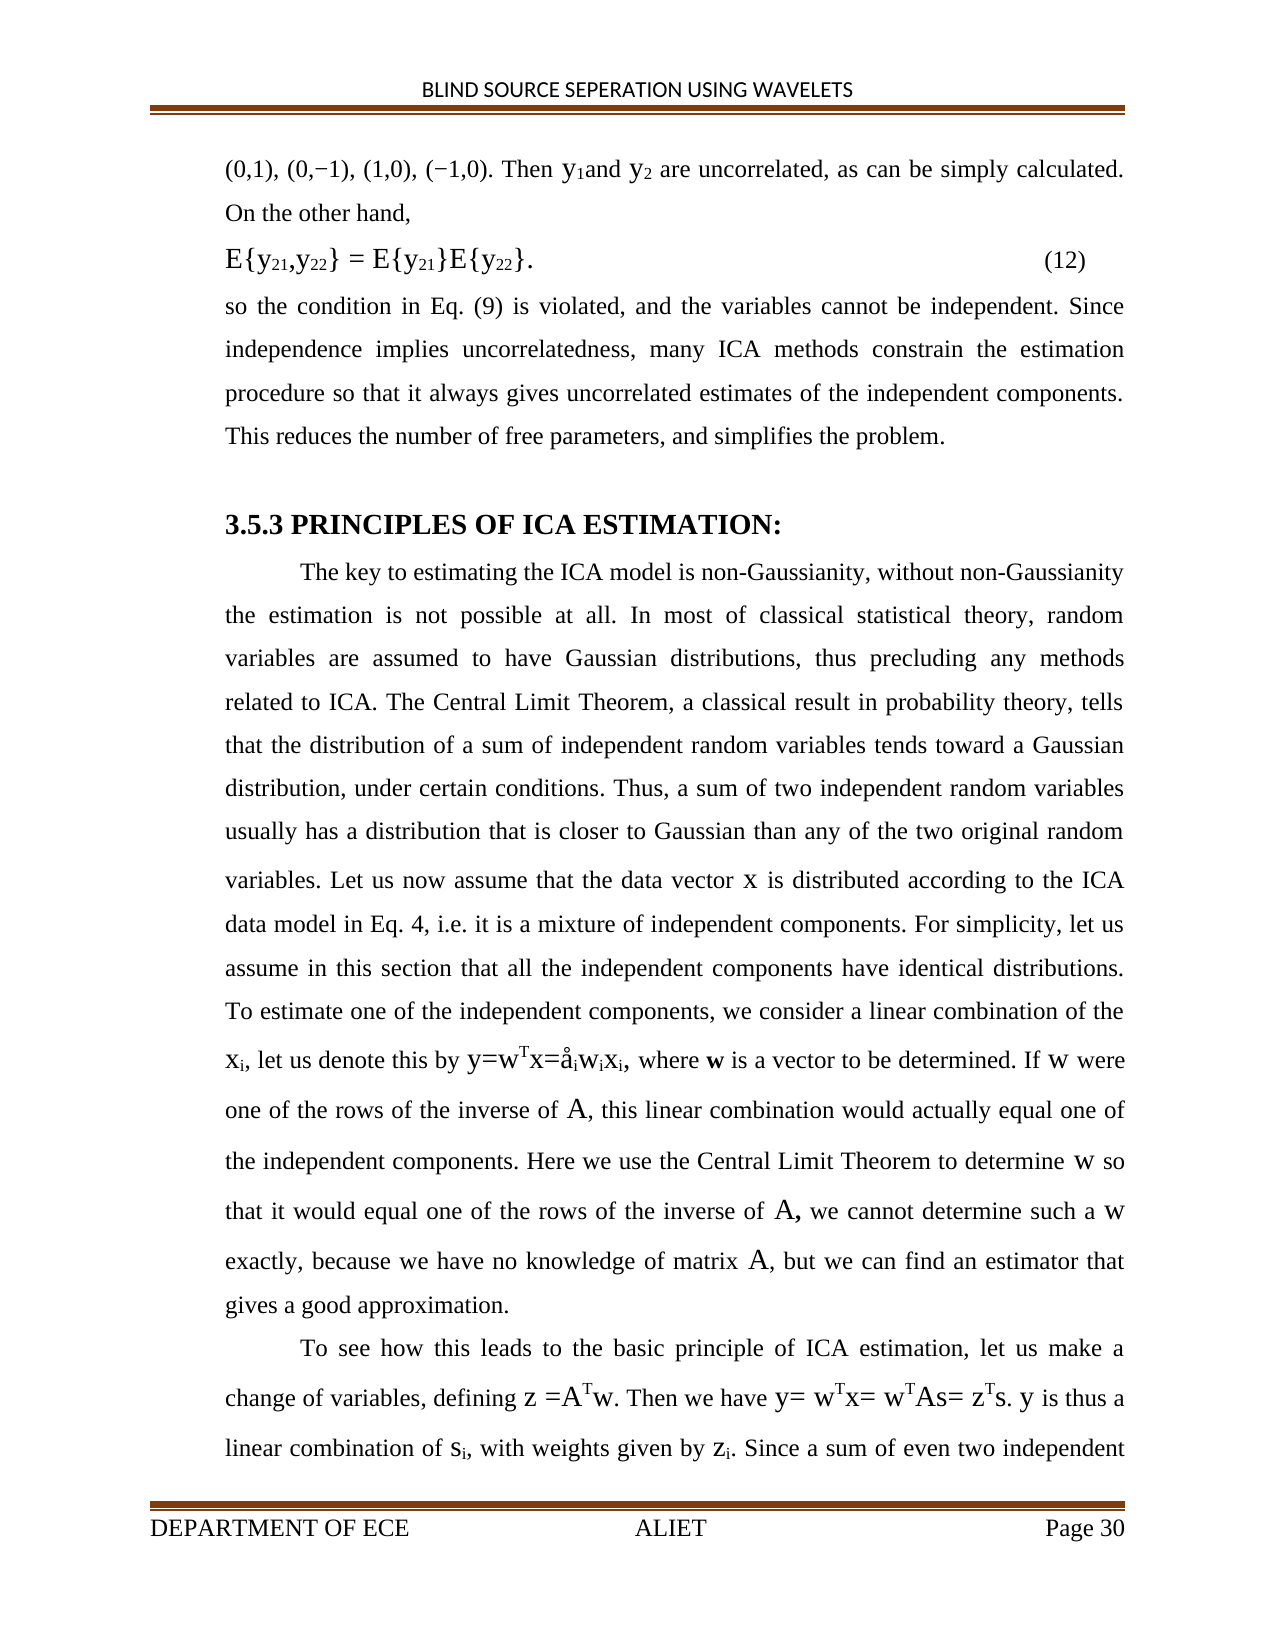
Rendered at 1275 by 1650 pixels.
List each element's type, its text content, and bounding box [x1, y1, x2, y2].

text so the condition in Eq. (9) is violated, and the variables cannot be independent. Since independence implies uncorrelatedness, many ICA methods constrain the estimation procedure so that it always gives uncorrelated estimates of the independent components. This reduces the number of free parameters, and simplifies the problem. [225, 291, 1125, 449]
text 3.5.3 PRINCIPLES OF ICA ESTIMATION: [225, 507, 1125, 541]
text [225, 1333, 1125, 1463]
text The key to estimating the ICA model is non-Gaussianity, without non-Gaussianity the estimation is not possible at all. In most of classical statistical theory, random variables are assumed to have Gaussian distributions, thus precluding any methods related to ICA. The Central Limit Theorem, a classical result in probability theory, tells that the distribution of a sum of independent random variables tends toward a Gaussian distribution, under certain conditions. Thus, a sum of two independent random variables usually has a distribution that is closer to Gaussian than any of the two original random variables. Let us now assume that the data vector x is distributed according to the ICA data model in Eq. 4, i.e. it is a mixture of independent components. For simplicity, let us assume in this section that all the independent components have identical distributions. To estimate one of the independent components, we consider a linear combination of the xi, let us denote this by y=wTx=åiwixi, where w is a vector to be determined. If w were one of the rows of the inverse of A, this linear combination would actually equal one of the independent components. Here we use the Central Limit Theorem to determine w so that it would equal one of the rows of the inverse of A, we cannot determine such a w exactly, because we have no knowledge of matrix A, but we can find an estimator that gives a good approximation. [225, 557, 1125, 1319]
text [225, 150, 1125, 227]
text E{y21,y22} = E{y21}E{y22}. (12) [225, 241, 1125, 274]
